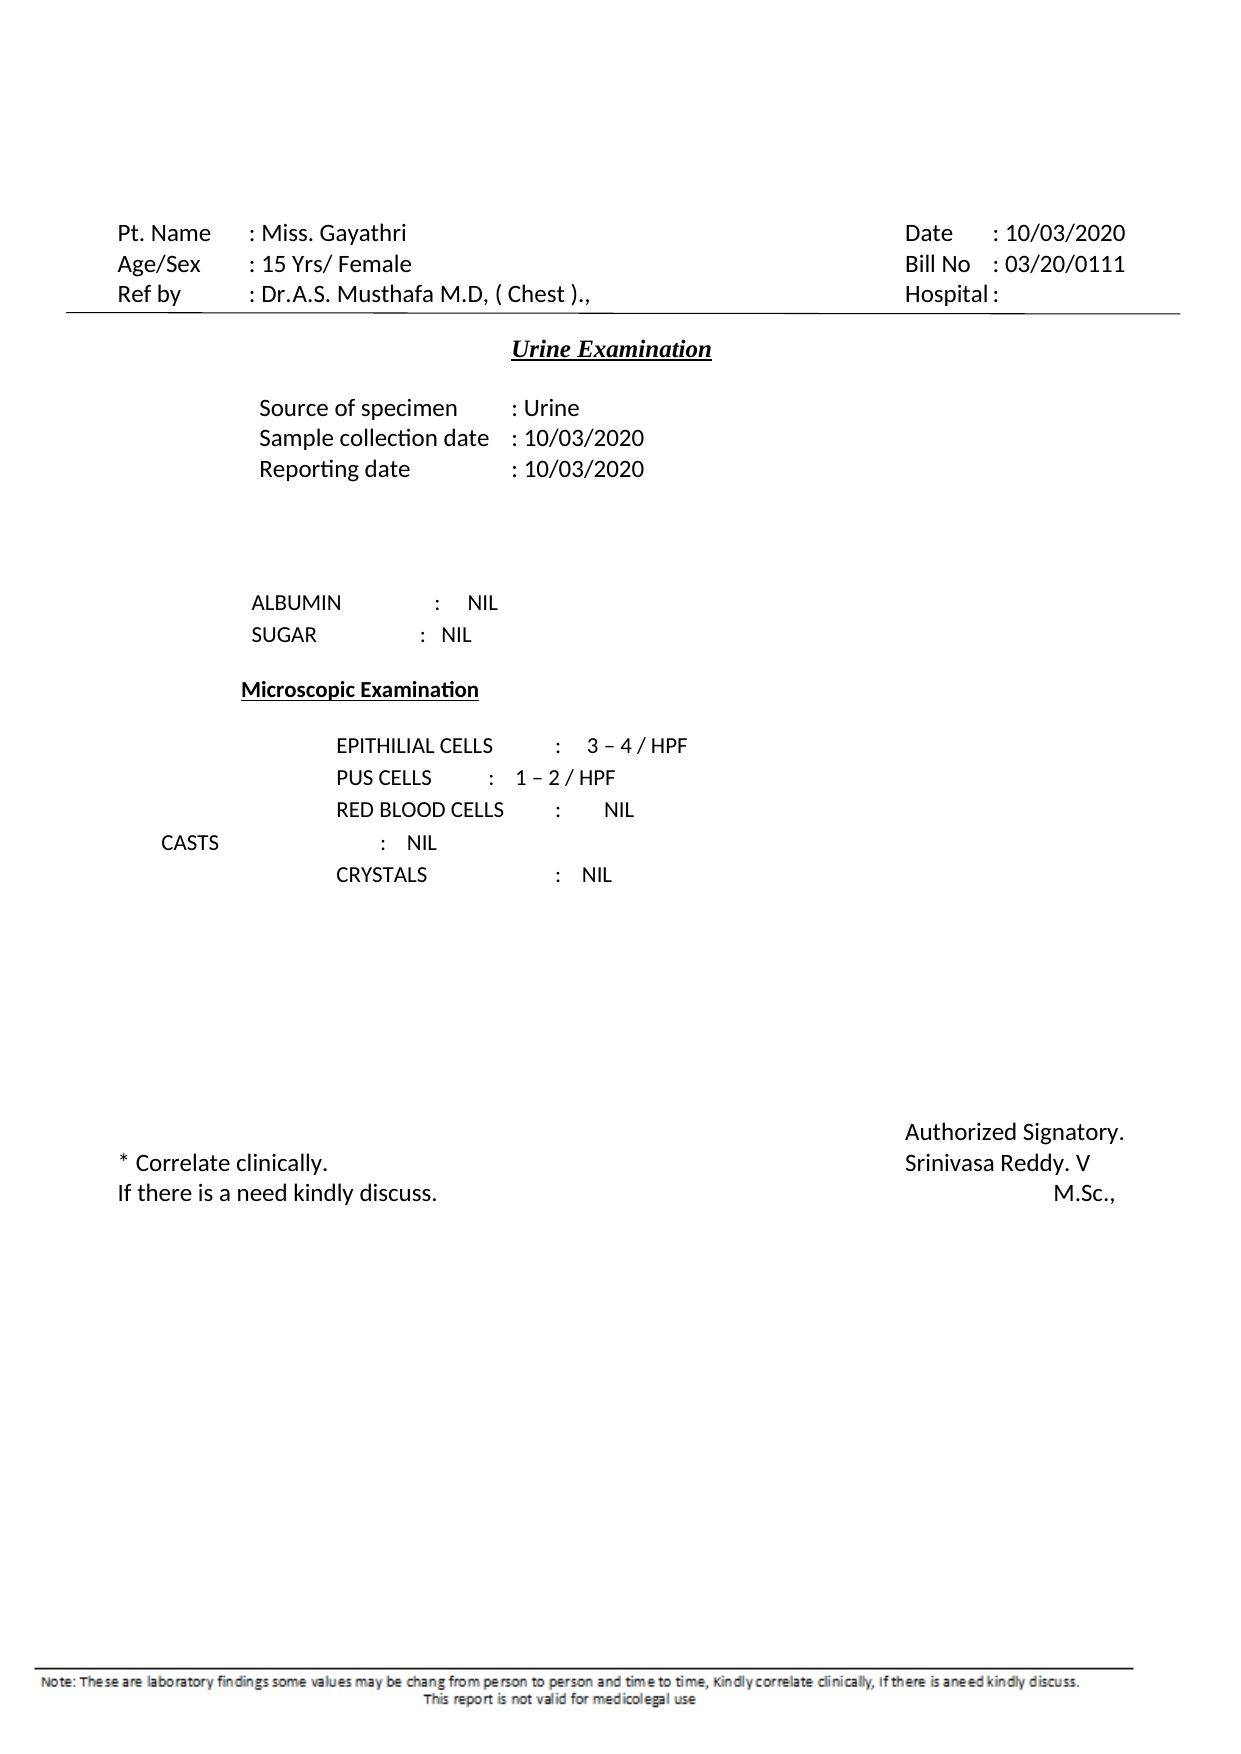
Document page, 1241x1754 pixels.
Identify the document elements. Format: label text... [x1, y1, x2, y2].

text EPITHILIAL CELLS : 3 – 4 / HPF [292, 731, 1210, 759]
text If there is a need kindly discuss. M.Sc., [74, 1177, 1210, 1208]
text Authorized Signatory. [905, 1116, 1210, 1147]
text PUS CELLS : 1 – 2 / HPF [30, 763, 1210, 791]
text Urine Examination [467, 334, 1210, 363]
text RED BLOOD CELLS : NIL [292, 795, 1210, 823]
text * Correlate clinically. Srinivasa Reddy. V [74, 1147, 1210, 1177]
text ALBUMIN : NIL [30, 588, 1210, 616]
picture [30, 1665, 1137, 1709]
text Source of specimen : Urine [259, 392, 1210, 422]
text Sample collection date : 10/03/2020 [259, 422, 1210, 453]
text Ref by : Dr. A.S. Musthafa M.D, ( Chest )., Hospital : [74, 278, 1210, 309]
text CRYSTALS : NIL [30, 860, 1210, 888]
text CASTS : NIL [30, 828, 1210, 856]
text Reporting date : 10/03/2020 [259, 453, 1210, 483]
text Pt. Name : Miss. Gayathri Date : 10/03/2020 [74, 217, 1210, 248]
text SUGAR : NIL [30, 620, 1210, 648]
text Microscopic Examination [30, 676, 1210, 703]
text Age/Sex : 15 Yrs/ Female Bill No : 03/20/0111 [74, 248, 1210, 278]
